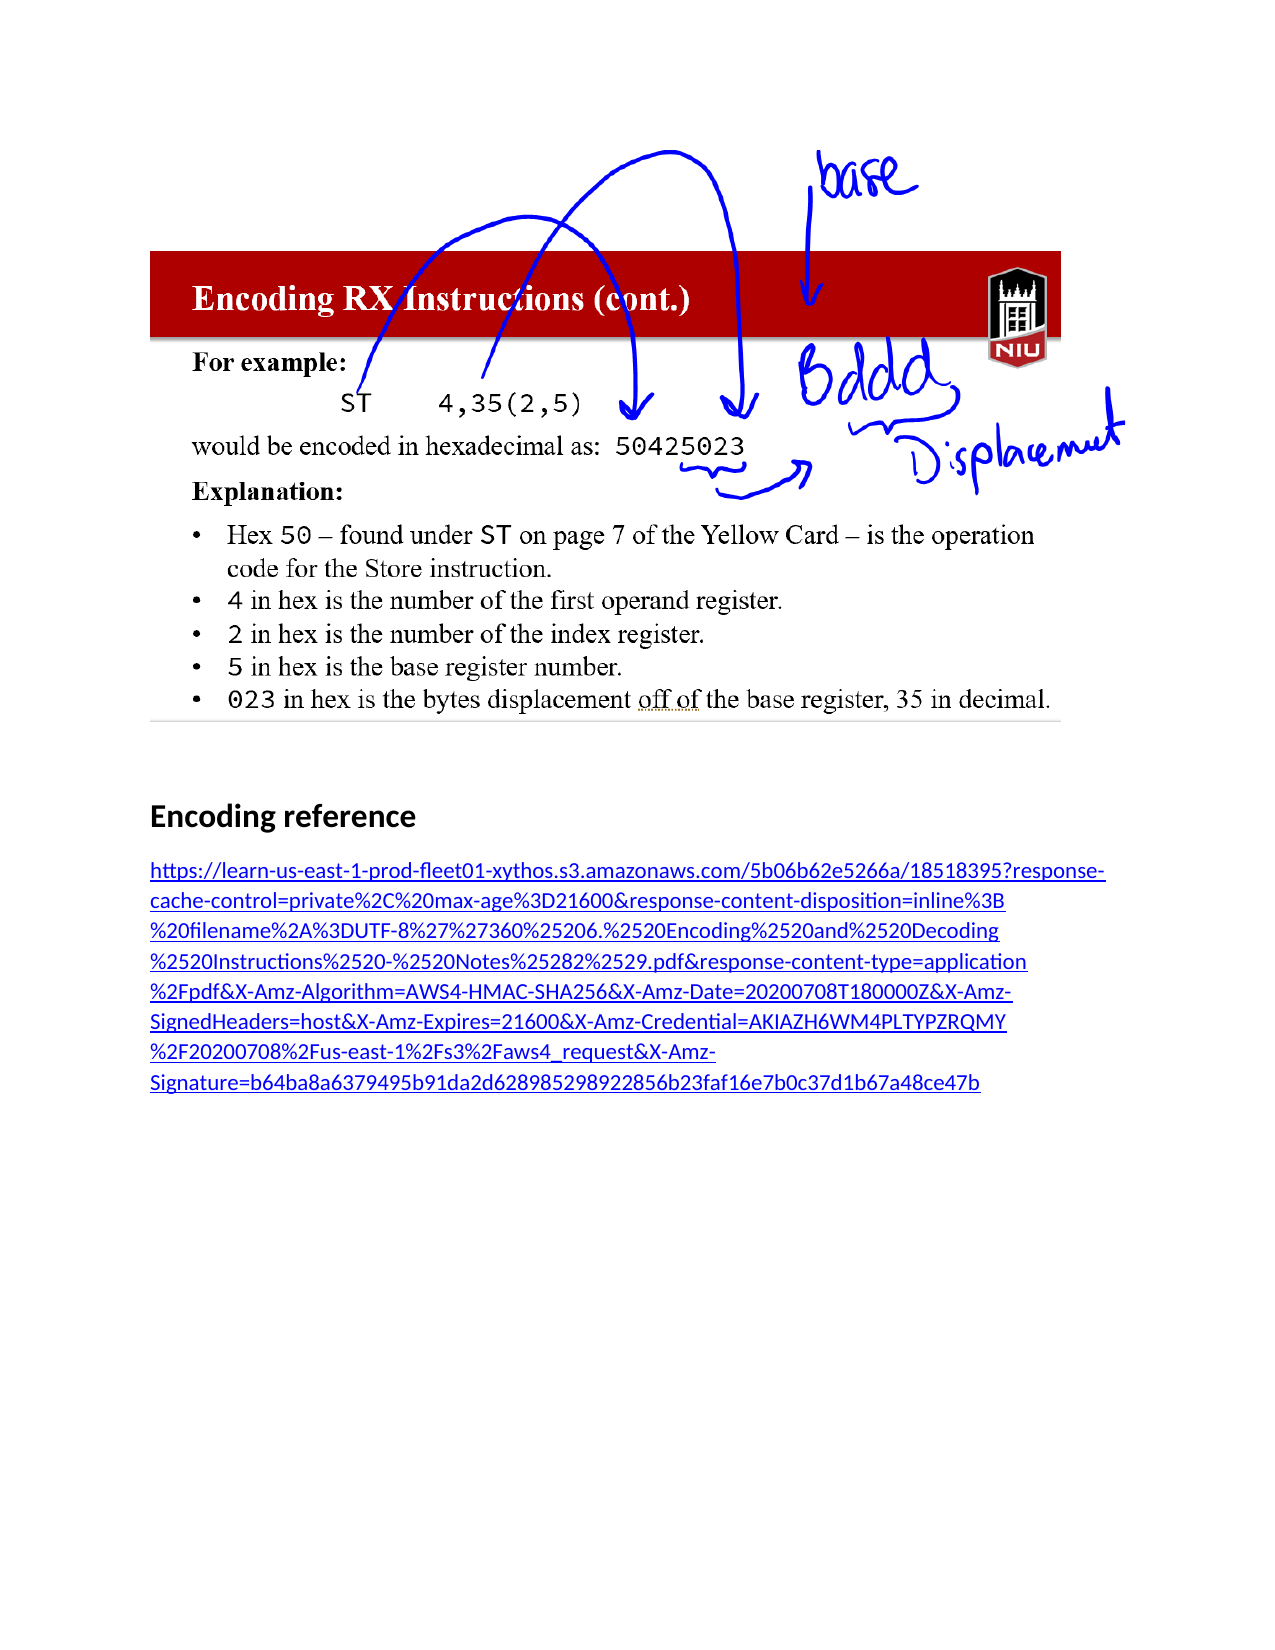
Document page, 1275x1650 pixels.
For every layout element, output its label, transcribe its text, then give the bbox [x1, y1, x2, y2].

text https://learn-us-east-1-prod-fleet01-xythos.s3.amazonaws.com/5b06b62e5266a/18518395?response-cache-control=private%2C%20max-age%3D21600&response-content-disposition=inline%3B%20filename%2A%3DUTF-8%27%27360%25206.%2520Encoding%2520and%2520Decoding%2520Instructions%2520-%2520Notes%25282%2529.pdf&response-content-type=application%2Fpdf&X-Amz-Algorithm=AWS4-HMAC-SHA256&X-Amz-Date=20200708T180000Z&X-Amz-SignedHeaders=host&X-Amz-Expires=21600&X-Amz-Credential=AKIAZH6WM4PLTYPZRQMY%2F20200708%2Fus-east-1%2Fs3%2Faws4_request&X-Amz-Signature=b64ba8a6379495b91da2d628985298922856b23faf16e7b0c37d1b67a48ce47b [150, 856, 1125, 1096]
text Encoding reference [150, 796, 1125, 836]
picture [150, 150, 1125, 722]
